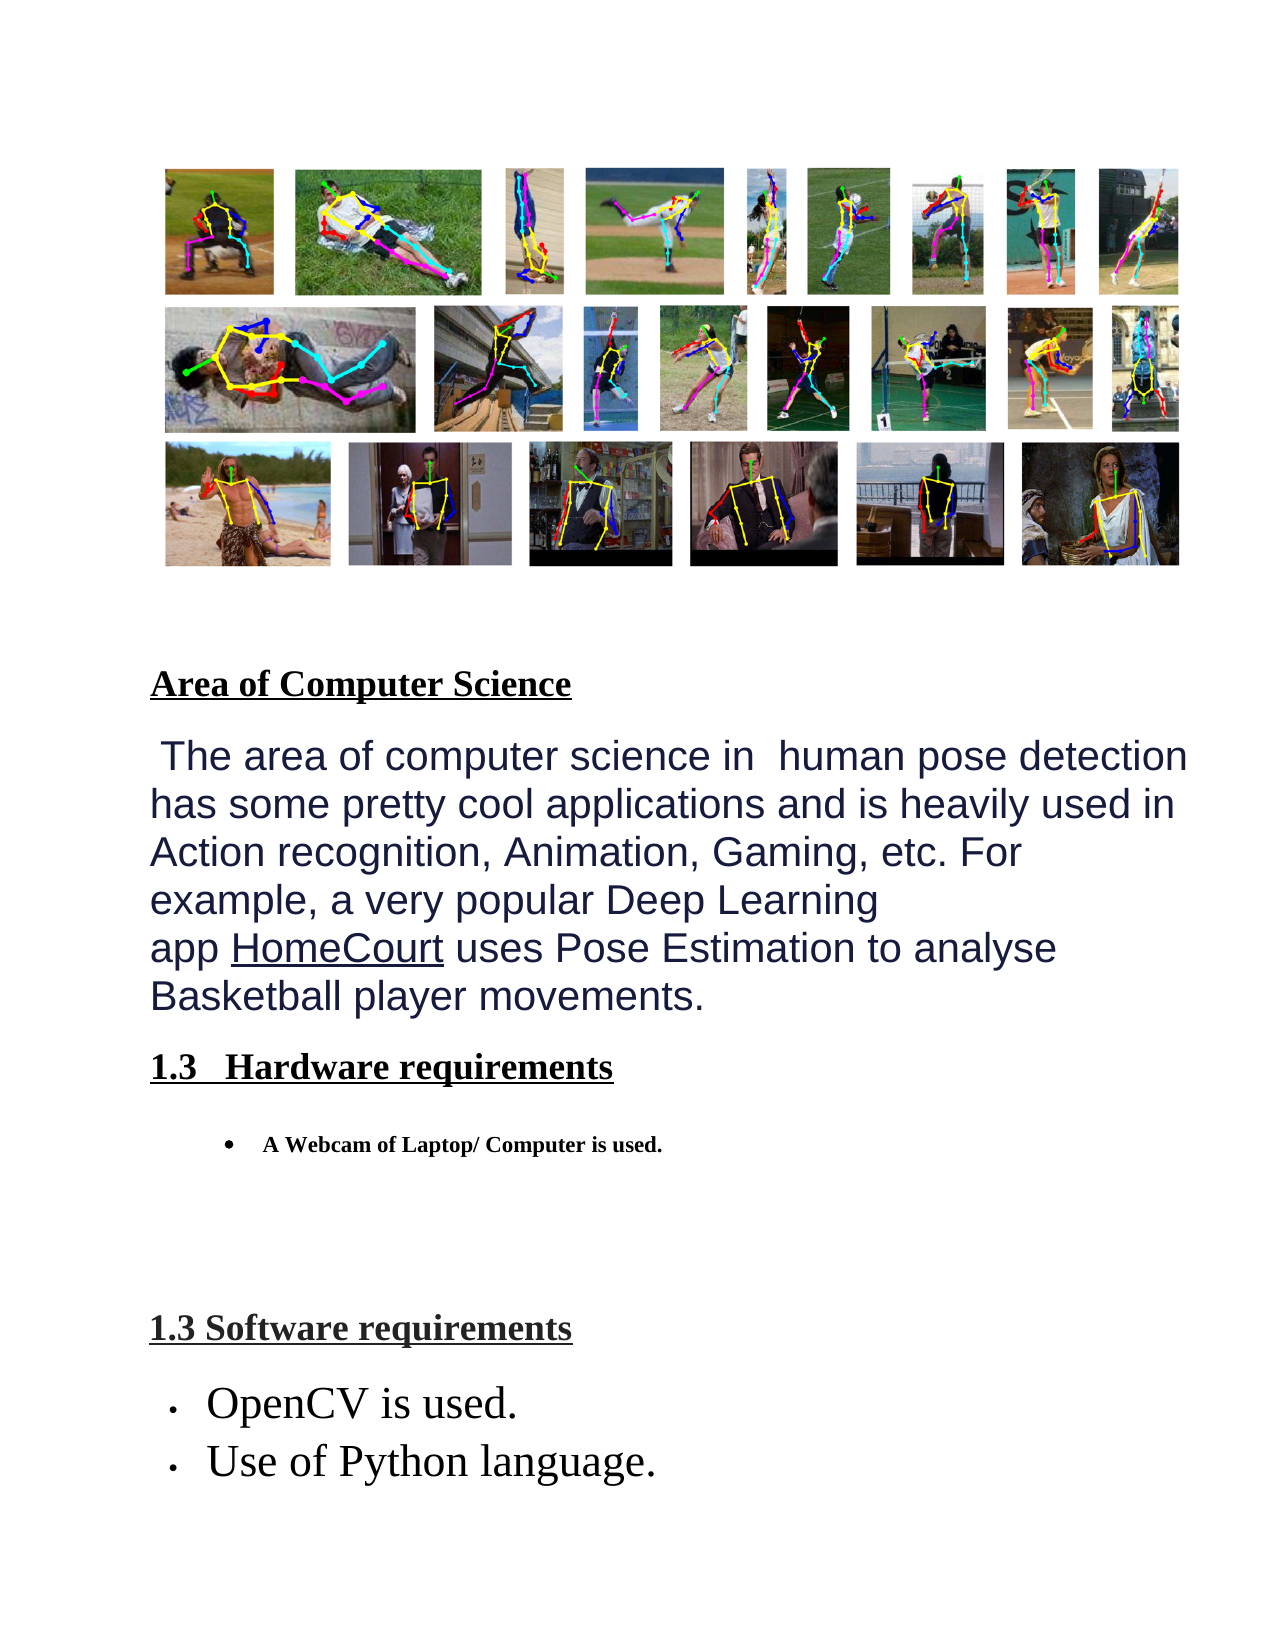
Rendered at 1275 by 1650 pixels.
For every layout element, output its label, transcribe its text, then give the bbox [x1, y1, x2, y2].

list A Webcam of Laptop/ Computer is used. [225, 1131, 1199, 1157]
text The area of computer science in human pose detection has some pretty cool applications and is heavily used in Action recognition, Animation, Gaming, etc. For example, a very popular Deep Learning app HomeCourt uses Pose Estimation to analyse Basketball player movements. [705, 731, 1200, 1019]
text Area of Computer Science [150, 661, 1200, 704]
list Use of Python language. [169, 1434, 1199, 1486]
picture [150, 150, 1200, 582]
list Hardware requirements [150, 1045, 1200, 1088]
list OpenCV is used. [169, 1376, 1199, 1428]
subtitle 1.3 Software requirements [148, 1306, 1202, 1349]
